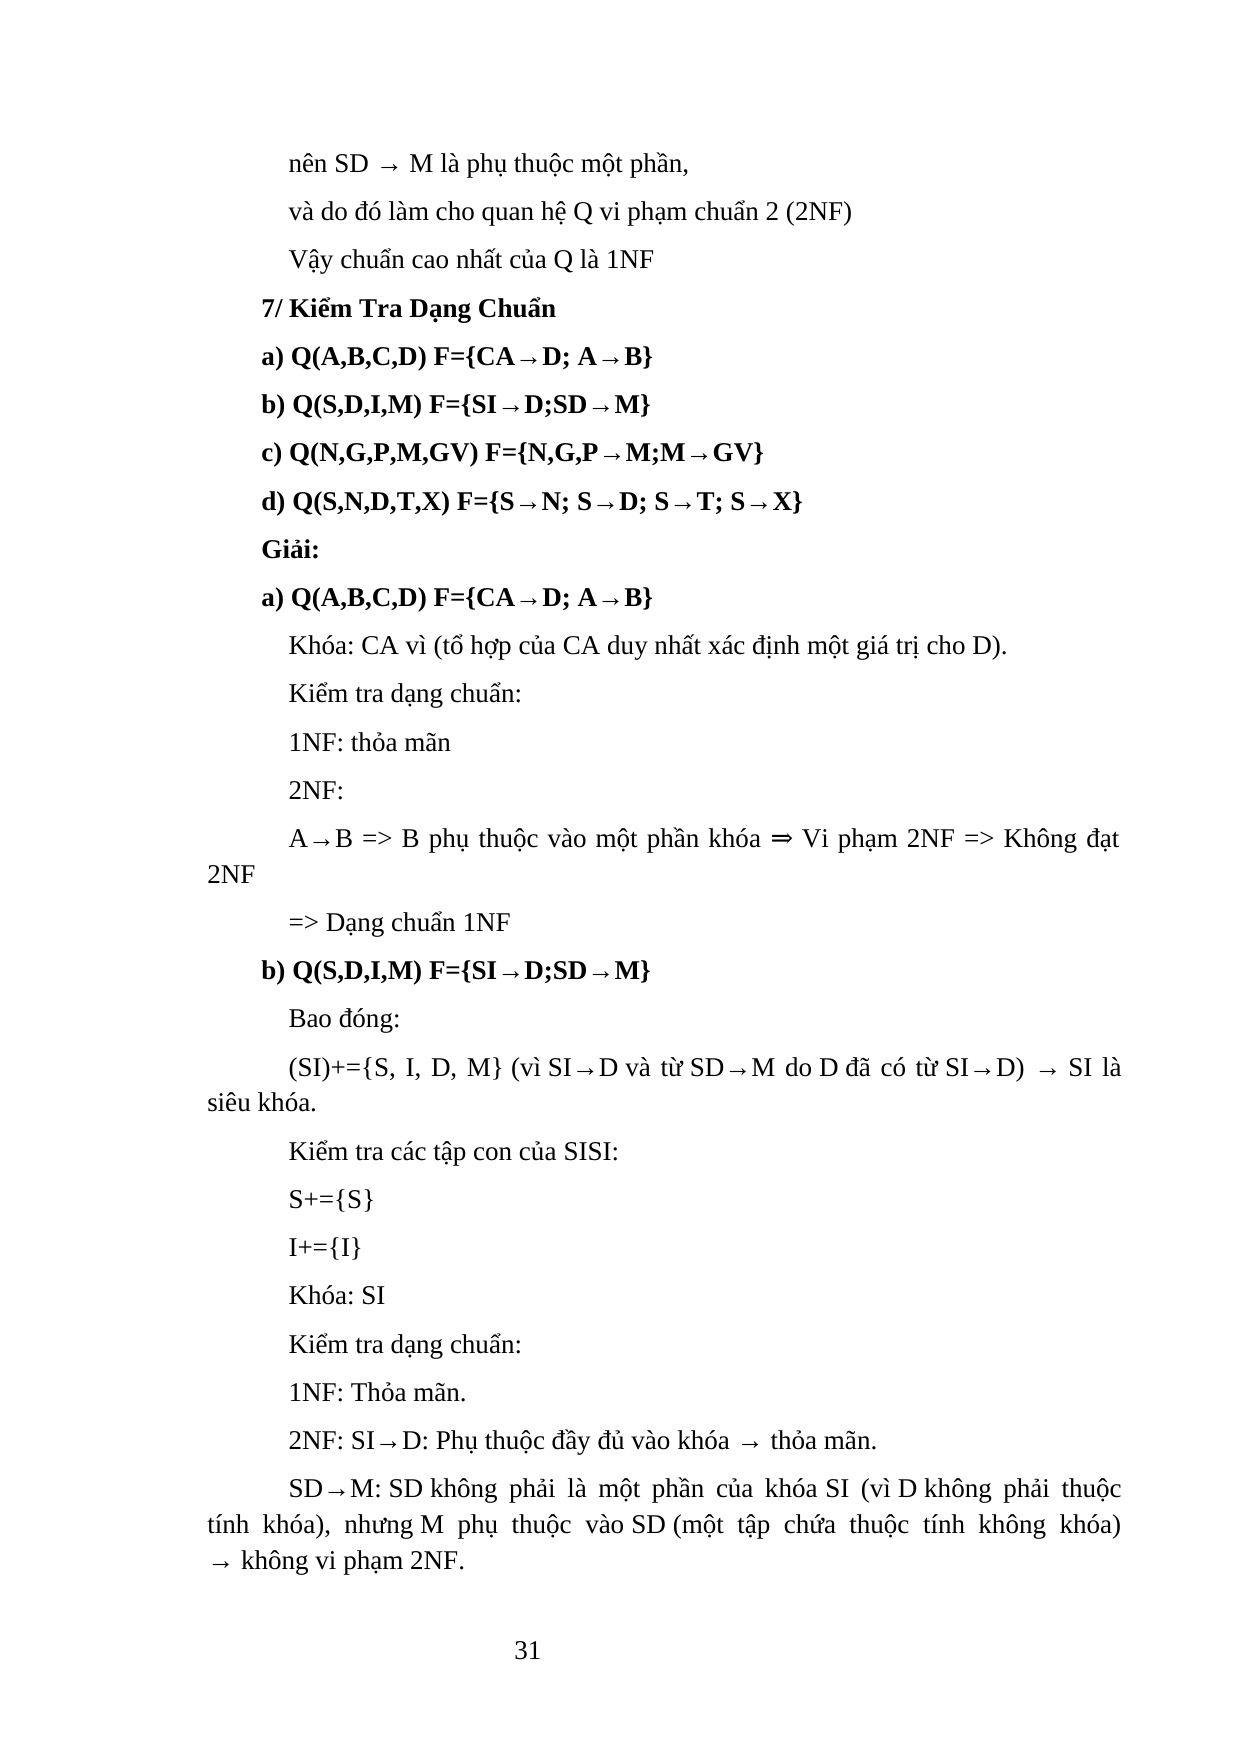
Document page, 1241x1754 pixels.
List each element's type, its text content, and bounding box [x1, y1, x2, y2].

text Kiểm tra dạng chuẩn: [207, 1328, 1122, 1359]
text 2NF: SI→D: Phụ thuộc đầy đủ vào khóa → thỏa mãn. [207, 1424, 1122, 1455]
text S+={S} [207, 1183, 1122, 1214]
text a) Q(A,B,C,D) F={CA→D; A→B} [207, 340, 1122, 371]
text Vậy chuẩn cao nhất của Q là 1NF [207, 243, 1122, 274]
text A→B => B phụ thuộc vào một phần khóa ⇒ Vi phạm 2NF => Không đạt 2NF [207, 822, 1122, 889]
text Giải: [207, 533, 1122, 564]
text và do đó làm cho quan hệ Q vi phạm chuẩn 2 (2NF) [207, 195, 1122, 226]
text c) Q(N,G,P,M,GV) F={N,G,P→M;M→GV} [207, 436, 1122, 467]
text d) Q(S,N,D,T,X) F={S→N; S→D; S→T; S→X} [207, 484, 1122, 516]
text 2NF: [207, 774, 1122, 805]
text b) Q(S,D,I,M) F={SI→D;SD→M} [207, 954, 1122, 986]
text SD→M: SD không phải là một phần của khóa SI (vì D không phải thuộc tính khóa), nhưng M phụ thuộc vào SD (một tập chứa thuộc tính không khóa) → không vi phạm 2NF. [207, 1472, 1122, 1575]
text a) Q(A,B,C,D) F={CA→D; A→B} [207, 581, 1122, 612]
text (SI)+={S, I, D, M} (vì SI→D và từ SD→M do D đã có từ SI→D) → SI là siêu khóa. [207, 1051, 1122, 1118]
text b) Q(S,D,I,M) F={SI→D;SD→M} [207, 388, 1122, 419]
text Bao đóng: [207, 1003, 1122, 1034]
text => Dạng chuẩn 1NF [207, 906, 1122, 937]
text Khóa: CA vì (tổ hợp của CA duy nhất xác định một giá trị cho D). [207, 629, 1122, 660]
text 1NF: thỏa mãn [207, 726, 1122, 757]
text 7/ Kiểm Tra Dạng Chuẩn [207, 292, 1122, 323]
text I+={I} [207, 1231, 1122, 1262]
text Khóa: SI [207, 1279, 1122, 1311]
text Kiểm tra dạng chuẩn: [207, 677, 1122, 709]
text Kiểm tra các tập con của SISI: [207, 1135, 1122, 1166]
text nên SD → M là phụ thuộc một phần, [207, 147, 1122, 178]
text 1NF: Thỏa mãn. [207, 1376, 1122, 1407]
